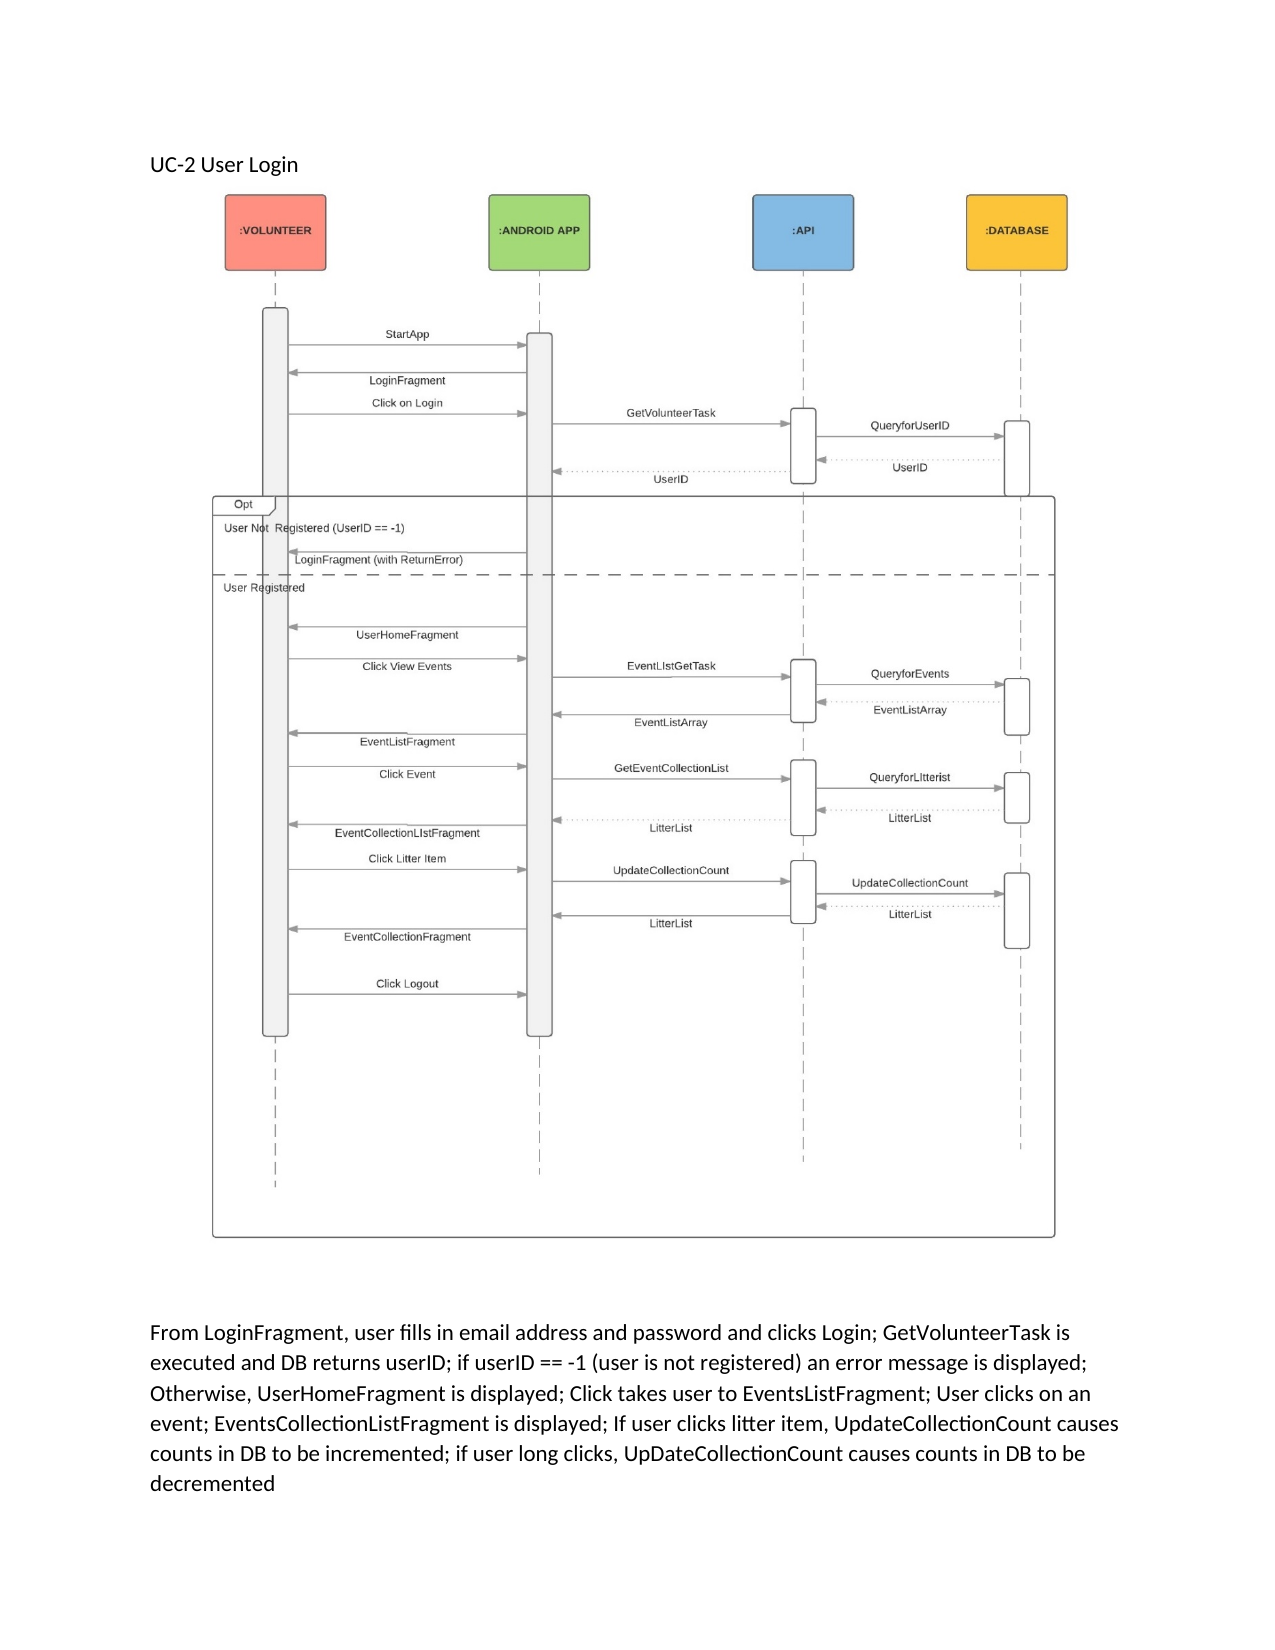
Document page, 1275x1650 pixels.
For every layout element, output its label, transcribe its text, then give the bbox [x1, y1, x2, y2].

text From LoginFragment, user fills in email address and password and clicks Login; GetVolunteerTask is executed and DB returns userID; if userID == -1 (user is not registered) an error message is displayed; Otherwise, UserHomeFragment is displayed; Click takes user to EventsListFragment; User clicks on an event; EventsCollectionListFragment is displayed; If user clicks litter item, UpdateCollectionCount causes counts in DB to be incremented; if user long clicks, UpDateCollectionCount causes counts in DB to be decremented [150, 1318, 1125, 1497]
text UC-2 User Login [150, 150, 1125, 178]
picture [150, 180, 1125, 1286]
